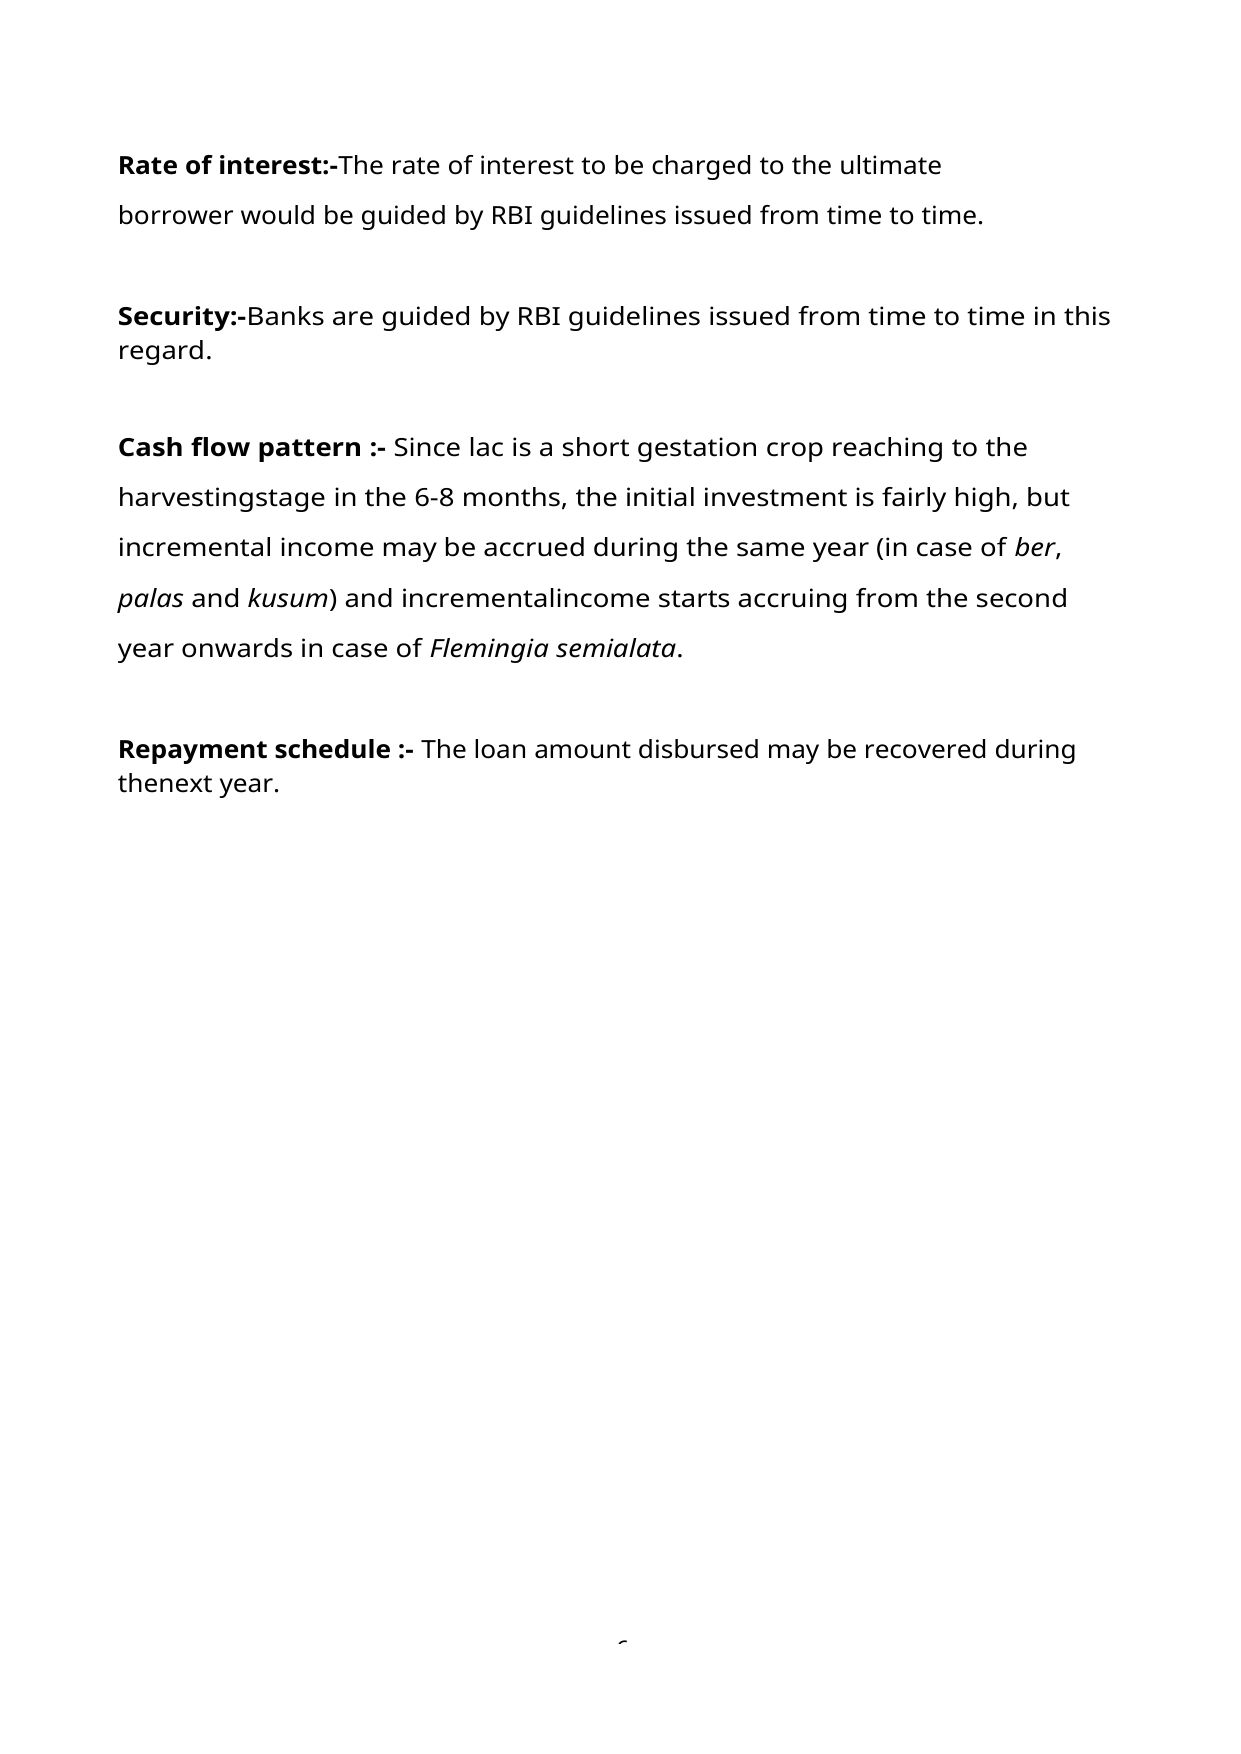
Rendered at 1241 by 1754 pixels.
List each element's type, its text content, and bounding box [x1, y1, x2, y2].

text Repayment schedule :- The loan amount disbursed may be recovered during thenext year. [118, 731, 1167, 799]
text Rate of interest:-The rate of interest to be charged to the ultimate borrower would be guided by RBI guidelines issued from time to time. [118, 147, 1058, 232]
text Cash flow pattern :- Since lac is a short gestation crop reaching to the harvestingstage in the 6-8 months, the initial investment is fairly high, but incremental income may be accrued during the same year (in case of ber, palas and kusum) and incrementalincome starts accruing from the second year onwards in case of Flemingia semialata. [118, 429, 1121, 665]
text Security:-Banks are guided by RBI guidelines issued from time to time in this regard. [118, 298, 1167, 366]
